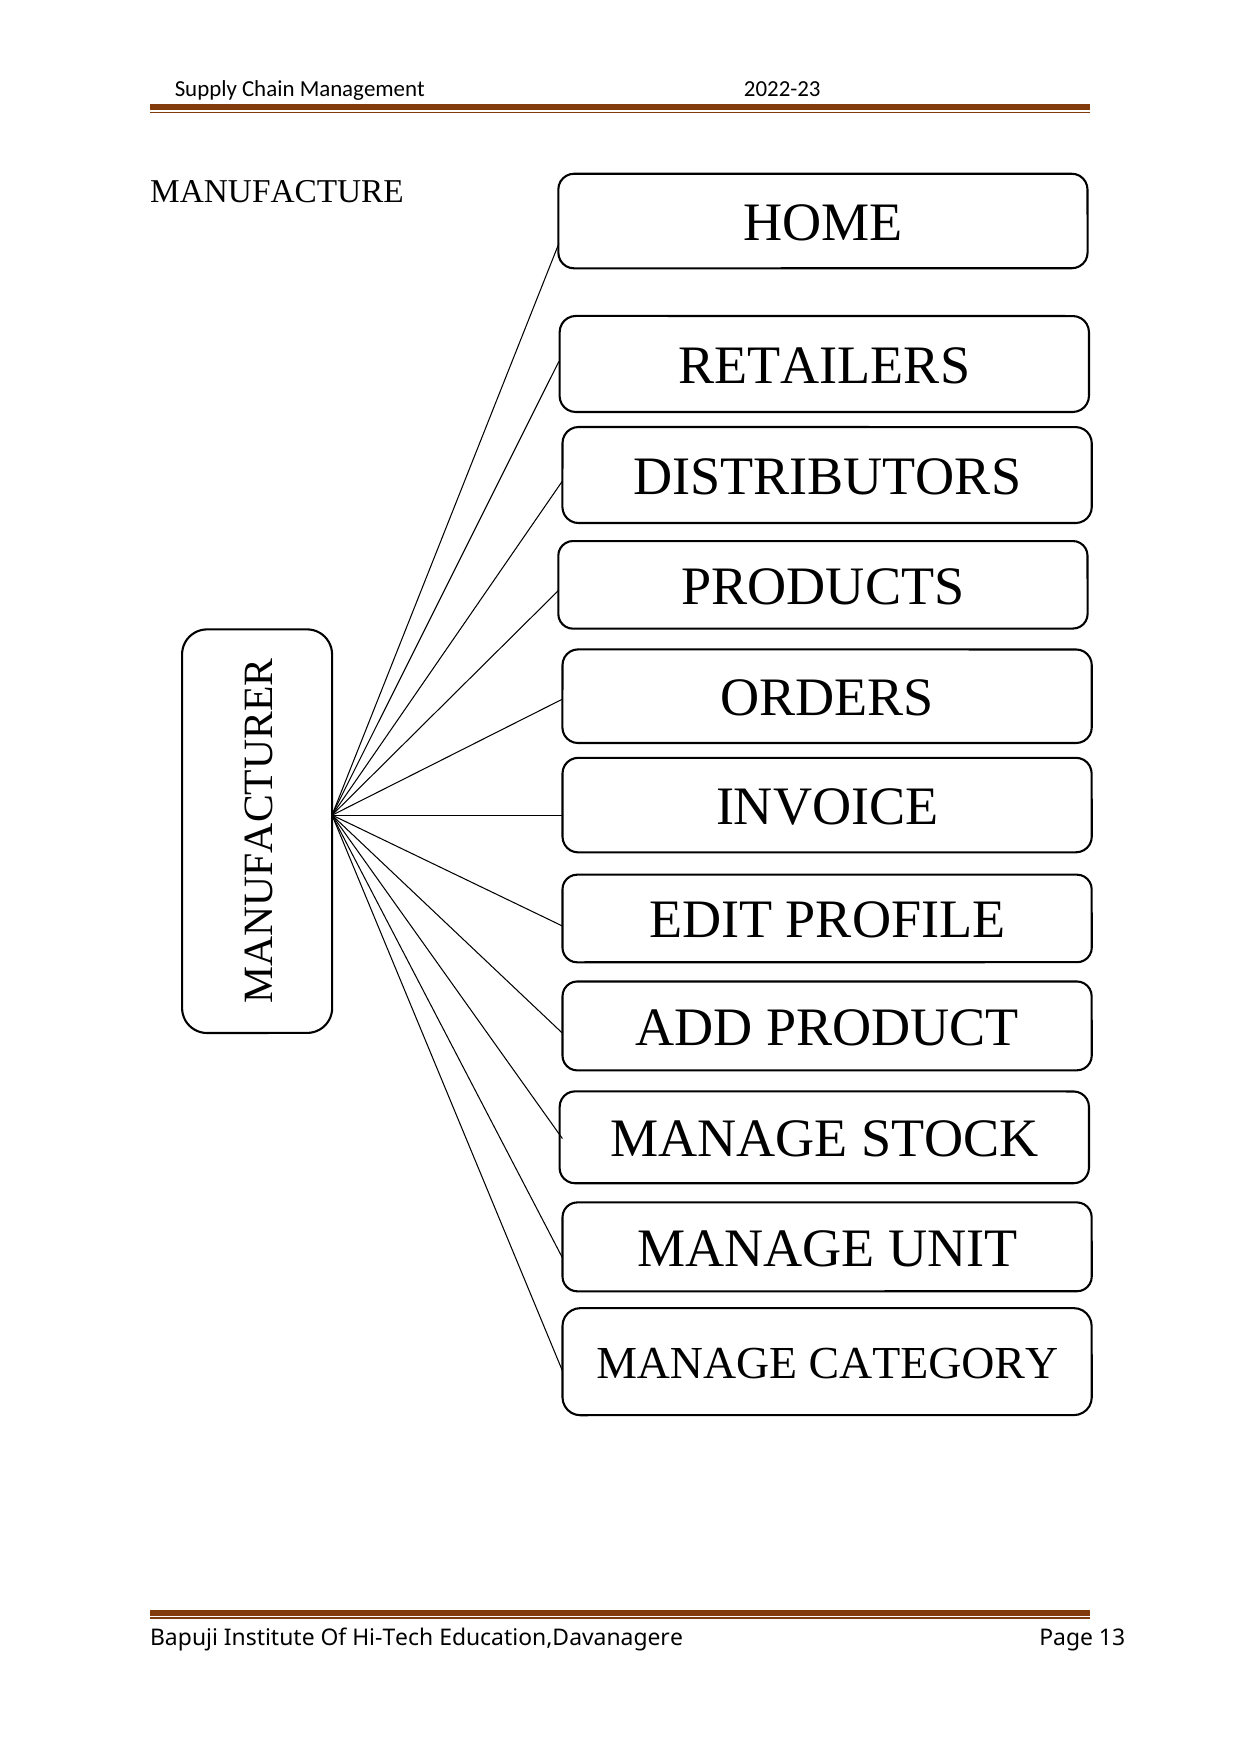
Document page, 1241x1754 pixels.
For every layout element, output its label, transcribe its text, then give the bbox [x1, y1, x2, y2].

subtitle MANUFACTURE [150, 171, 1090, 209]
